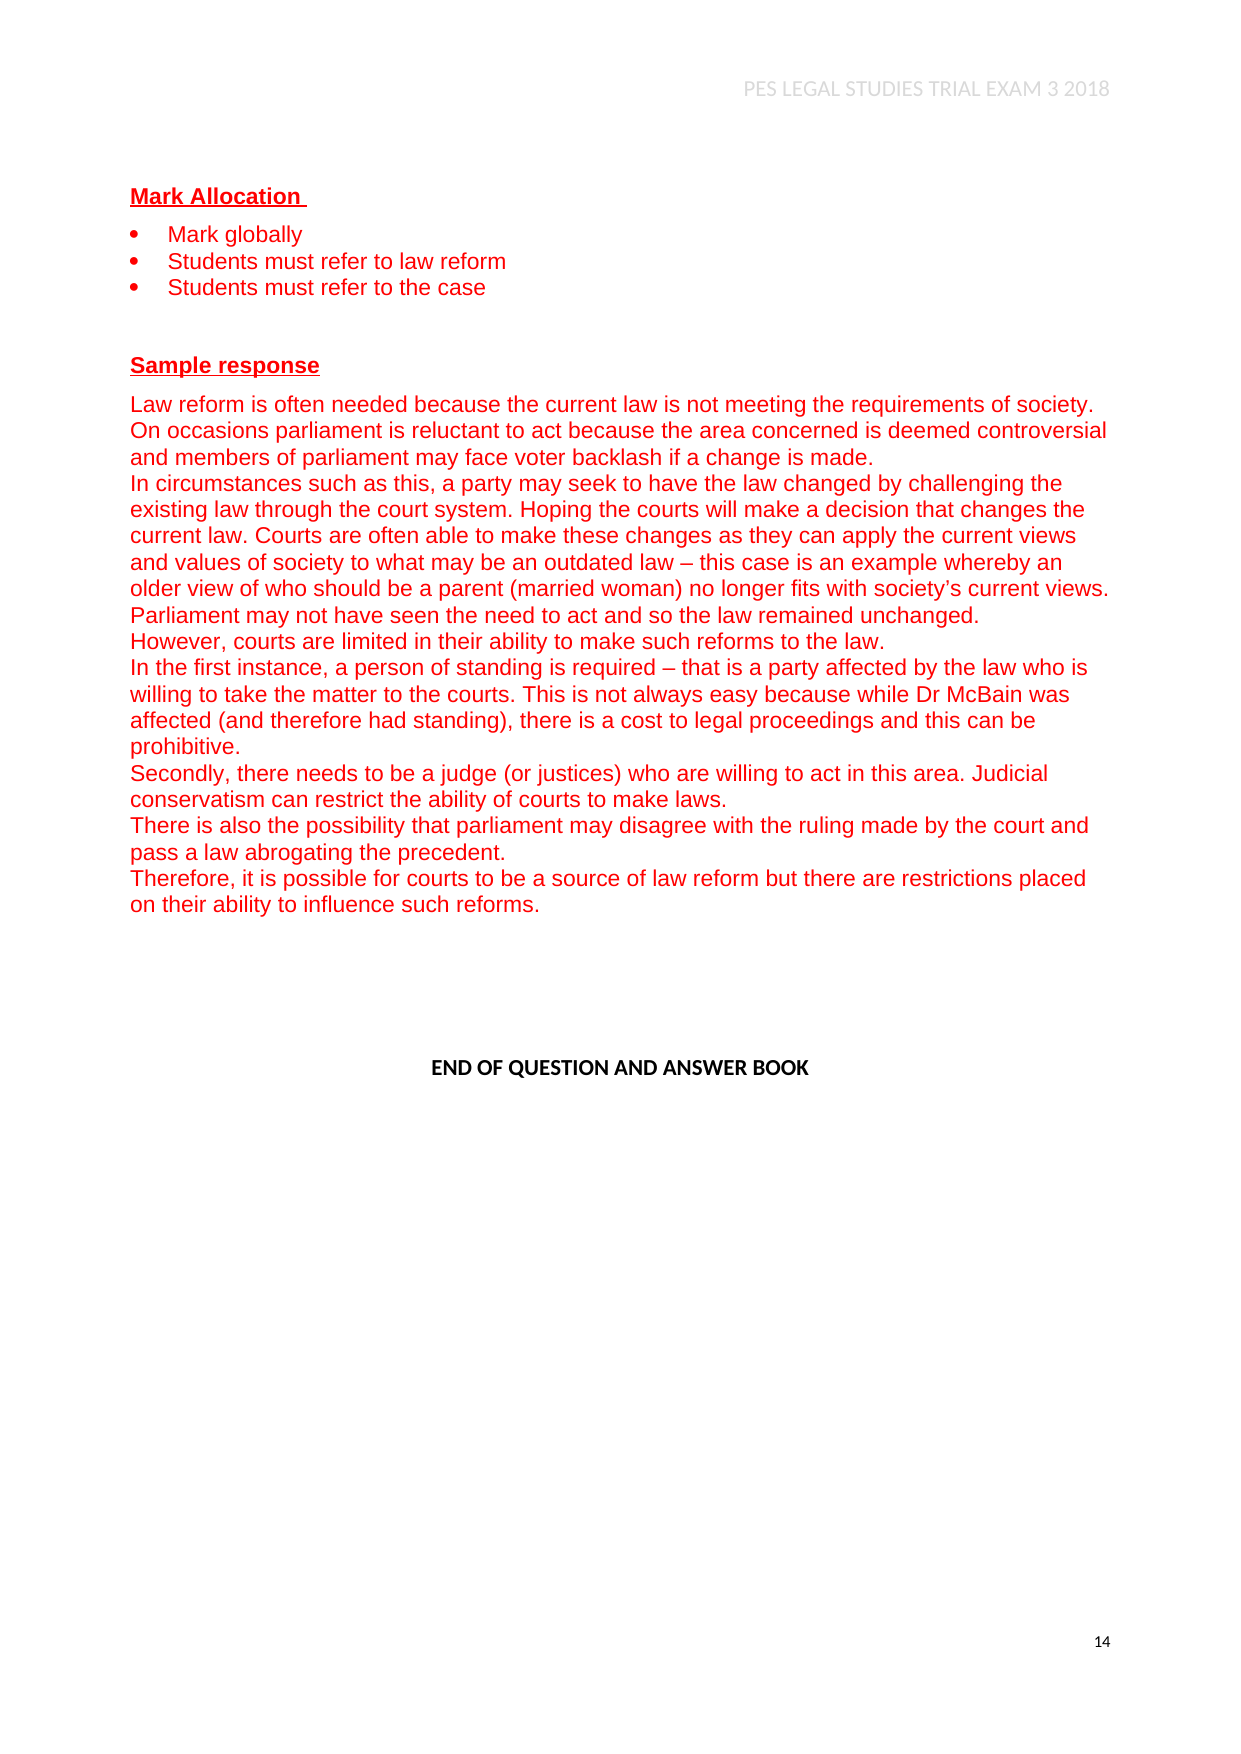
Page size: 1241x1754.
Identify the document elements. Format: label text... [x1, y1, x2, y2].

text Law reform is often needed because the current law is not meeting the requirements of society. On occasions parliament is reluctant to act because the area concerned is deemed controversial and members of parliament may face voter backlash if a change is made. [130, 391, 1110, 470]
text Sample response [130, 352, 1110, 378]
text However, courts are limited in their ability to make such reforms to the law. [130, 628, 1110, 654]
text There is also the possibility that parliament may disagree with the ruling made by the court and pass a law abrogating the precedent. [130, 812, 1110, 865]
text Secondly, there needs to be a judge (or justices) who are willing to act in this area. Judicial conservatism can restrict the ability of courts to make laws. [130, 760, 1110, 812]
list Students must refer to the case [130, 274, 1110, 301]
list Mark globally [130, 221, 1110, 248]
text In the first instance, a person of standing is required – that is a party affected by the law who is willing to take the matter to the courts. This is not always easy because while Dr McBain was affected (and therefore had standing), there is a cost to legal proceedings and this can be prohibitive. [130, 654, 1110, 760]
text END OF QUESTION AND ANSWER BOOK [130, 1053, 1110, 1081]
list Students must refer to law reform [130, 248, 1110, 274]
text Mark Allocation [130, 183, 1110, 209]
text In circumstances such as this, a party may seek to have the law changed by challenging the existing law through the court system. Hoping the courts will make a decision that changes the current law. Courts are often able to make these changes as they can apply the current views and values of society to what may be an outdated law – this case is an example whereby an older view of who should be a parent (married woman) no longer fits with society’s current views. Parliament may not have seen the need to act and so the law remained unchanged. [130, 470, 1110, 628]
text Therefore, it is possible for courts to be a source of law reform but there are restrictions placed on their ability to influence such reforms. [130, 865, 1110, 918]
